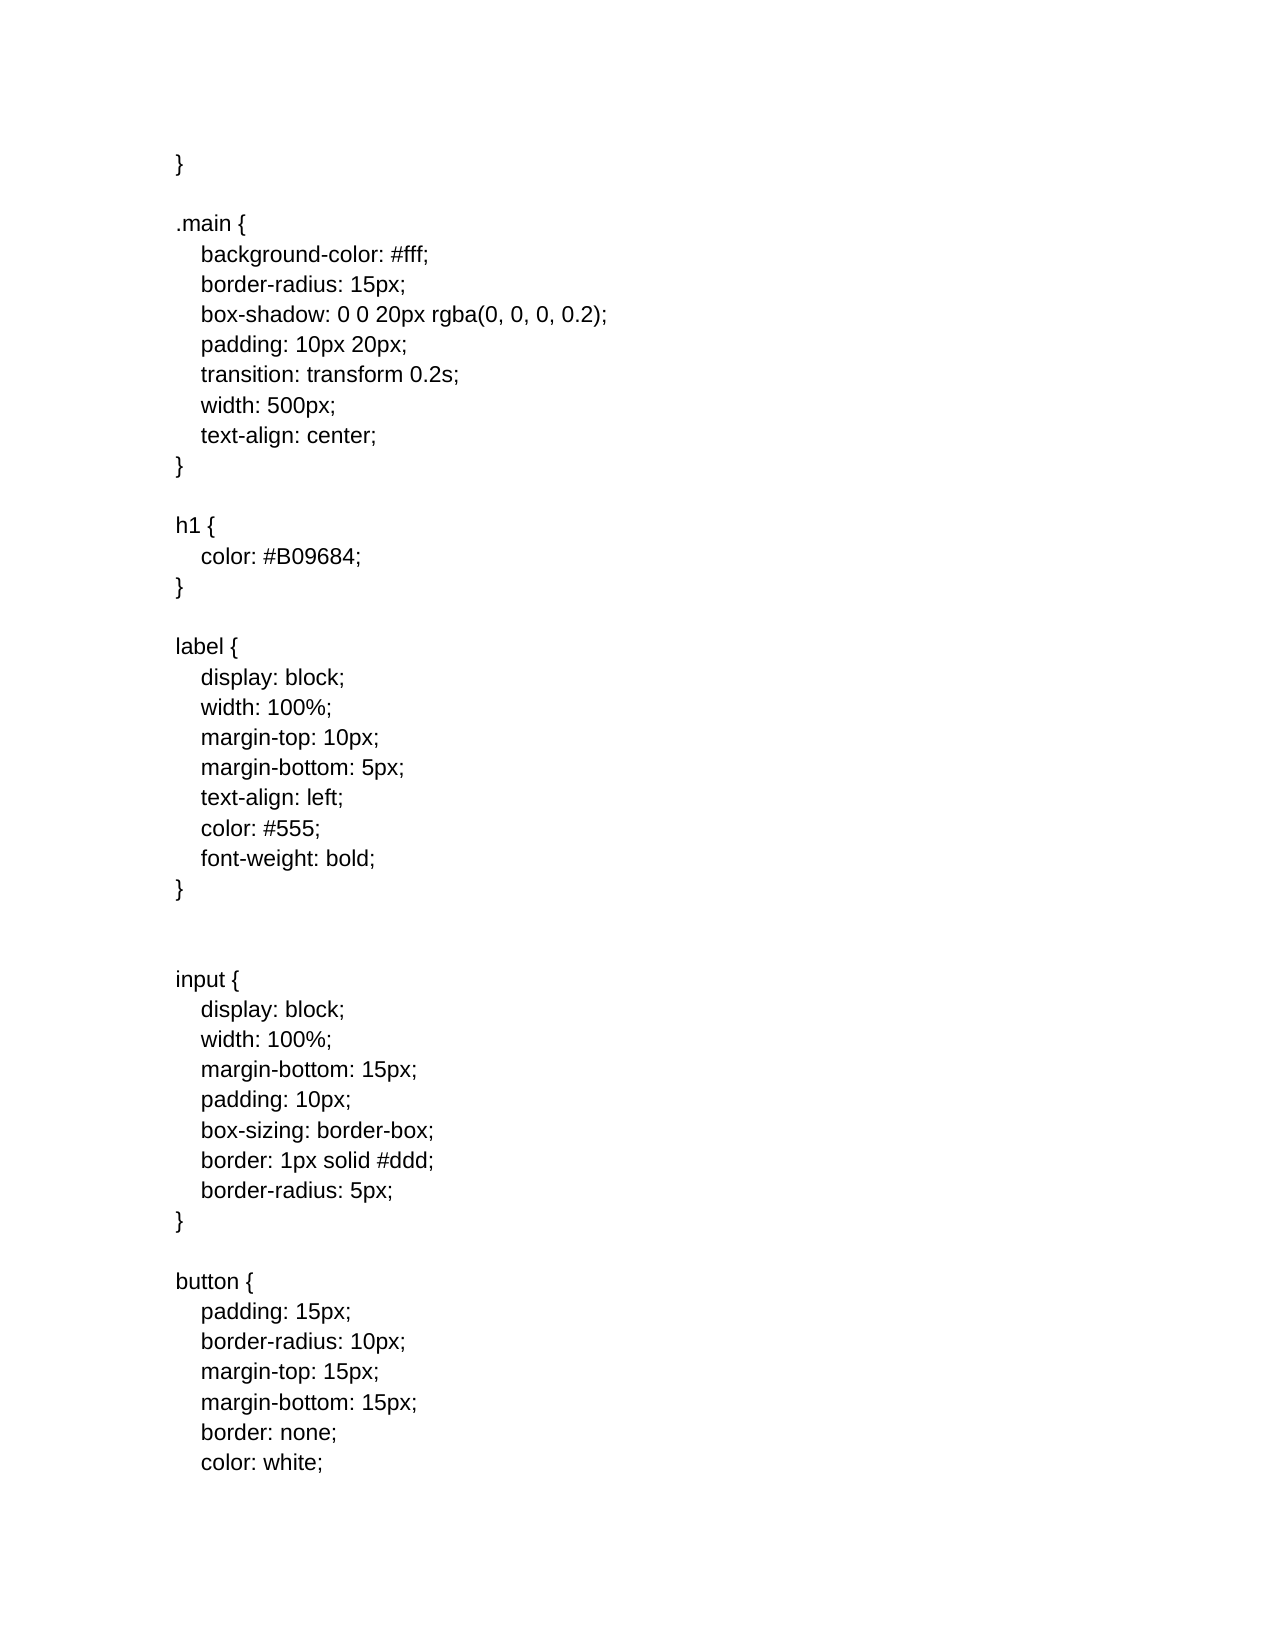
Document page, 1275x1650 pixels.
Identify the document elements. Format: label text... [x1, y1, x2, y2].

text } [150, 875, 1125, 901]
text button { [150, 1268, 1125, 1294]
text border-radius: 10px; [150, 1328, 1125, 1354]
text font-weight: bold; [150, 845, 1125, 871]
text margin-bottom: 15px; [150, 1388, 1125, 1415]
text margin-top: 10px; [150, 724, 1125, 750]
text margin-bottom: 5px; [150, 754, 1125, 781]
text border: 1px solid #ddd; [150, 1147, 1125, 1173]
text margin-bottom: 15px; [150, 1056, 1125, 1083]
text .main { [150, 210, 1125, 237]
text margin-top: 15px; [150, 1358, 1125, 1385]
text border: none; [150, 1419, 1125, 1445]
text border-radius: 5px; [150, 1177, 1125, 1203]
text color: white; [150, 1449, 1125, 1475]
text box-sizing: border-box; [150, 1117, 1125, 1143]
text } [150, 150, 1125, 176]
text width: 100%; [150, 1026, 1125, 1052]
text color: #B09684; [150, 543, 1125, 569]
text box-shadow: 0 0 20px rgba(0, 0, 0, 0.2); [150, 301, 1125, 327]
text display: block; [150, 996, 1125, 1022]
text padding: 10px; [150, 1086, 1125, 1113]
text text-align: left; [150, 784, 1125, 811]
text h1 { [150, 512, 1125, 539]
text input { [150, 966, 1125, 992]
text } [150, 573, 1125, 599]
text label { [150, 633, 1125, 660]
text transition: transform 0.2s; [150, 361, 1125, 388]
text } [150, 1207, 1125, 1234]
text width: 100%; [150, 694, 1125, 720]
text padding: 10px 20px; [150, 331, 1125, 358]
text display: block; [150, 663, 1125, 690]
text text-align: center; [150, 422, 1125, 448]
text padding: 15px; [150, 1298, 1125, 1324]
text color: #555; [150, 814, 1125, 841]
text } [150, 452, 1125, 478]
text border-radius: 15px; [150, 271, 1125, 297]
text width: 500px; [150, 392, 1125, 418]
text background-color: #fff; [150, 241, 1125, 267]
